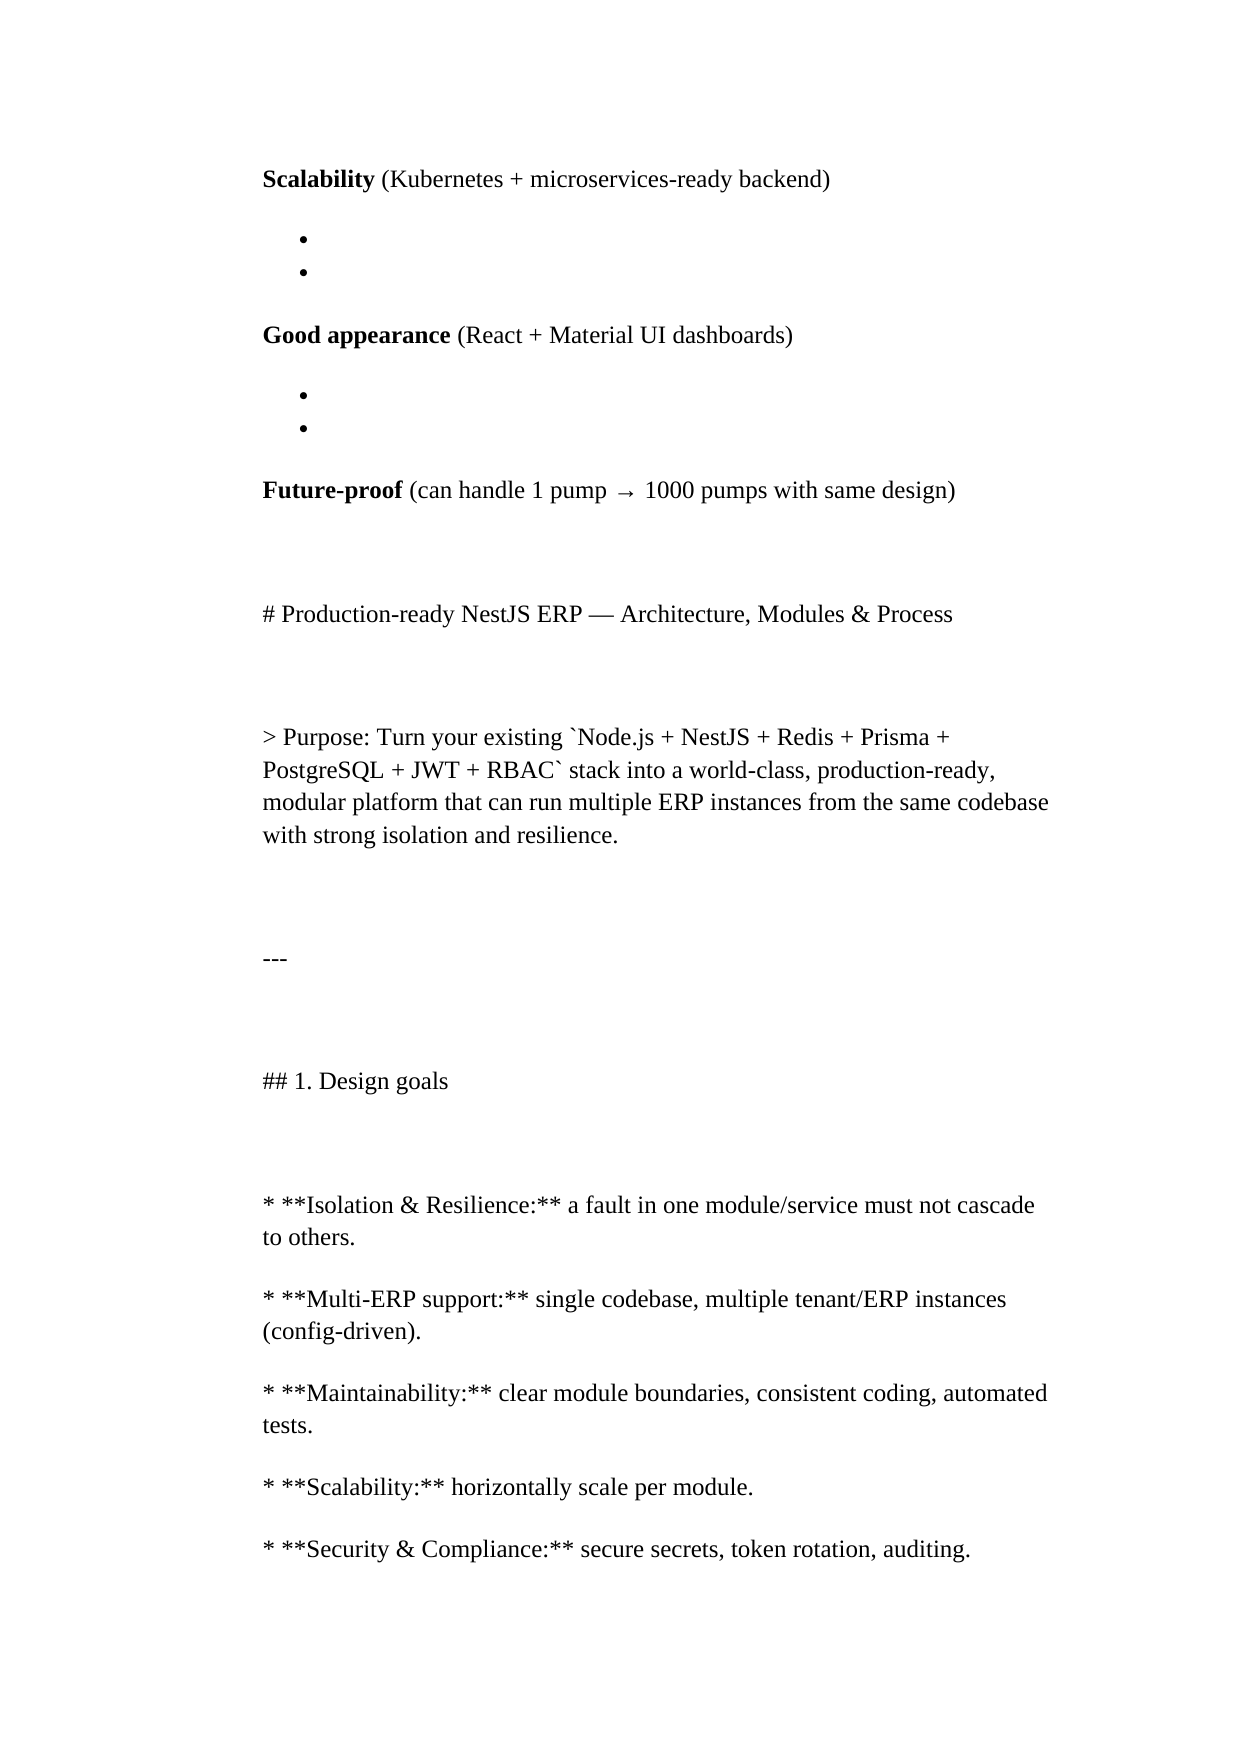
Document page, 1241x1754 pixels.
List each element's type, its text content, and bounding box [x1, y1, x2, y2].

text Good appearance (React + Material UI dashboards) [262, 318, 1053, 350]
text > Purpose: Turn your existing `Node.js + NestJS + Redis + Prisma + PostgreSQL + JWT + RBAC` stack into a world‑class, production-ready, modular platform that can run multiple ERP instances from the same codebase with strong isolation and resilience. [262, 720, 1053, 850]
text Future-proof (can handle 1 pump → 1000 pumps with same design) [262, 474, 1053, 506]
text * **Multi‑ERP support:** single codebase, multiple tenant/ERP instances (config-driven). [262, 1282, 1053, 1347]
text Scalability (Kubernetes + microservices-ready backend) [262, 162, 1053, 194]
text * **Maintainability:** clear module boundaries, consistent coding, automated tests. [262, 1376, 1053, 1441]
text ## 1. Design goals [262, 1064, 1053, 1097]
text * **Isolation & Resilience:** a fault in one module/service must not cascade to others. [262, 1188, 1053, 1253]
text * **Security & Compliance:** secure secrets, token rotation, auditing. [262, 1532, 1053, 1564]
text --- [262, 941, 1053, 974]
text * **Scalability:** horizontally scale per module. [262, 1470, 1053, 1503]
text # Production-ready NestJS ERP — Architecture, Modules & Process [262, 597, 1053, 629]
